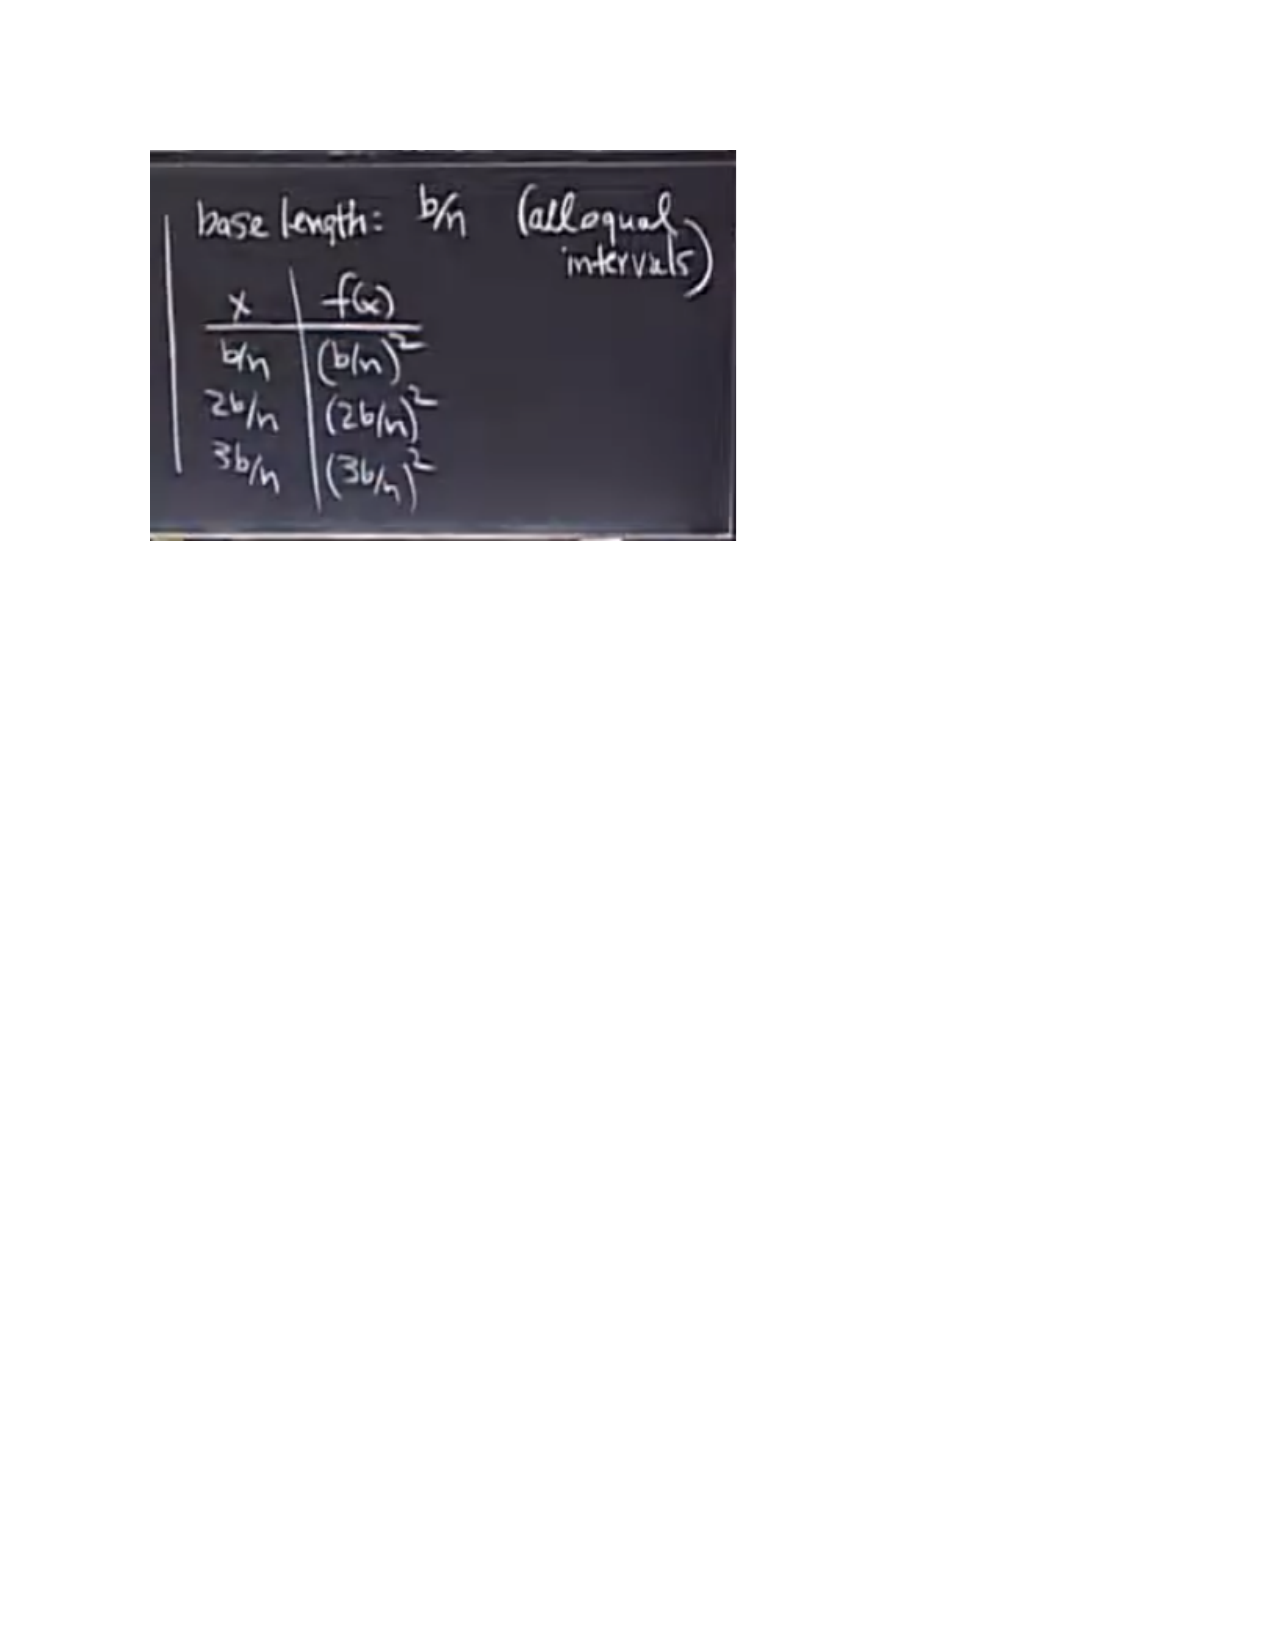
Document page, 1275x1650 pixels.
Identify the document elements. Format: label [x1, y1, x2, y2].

picture [150, 150, 737, 541]
